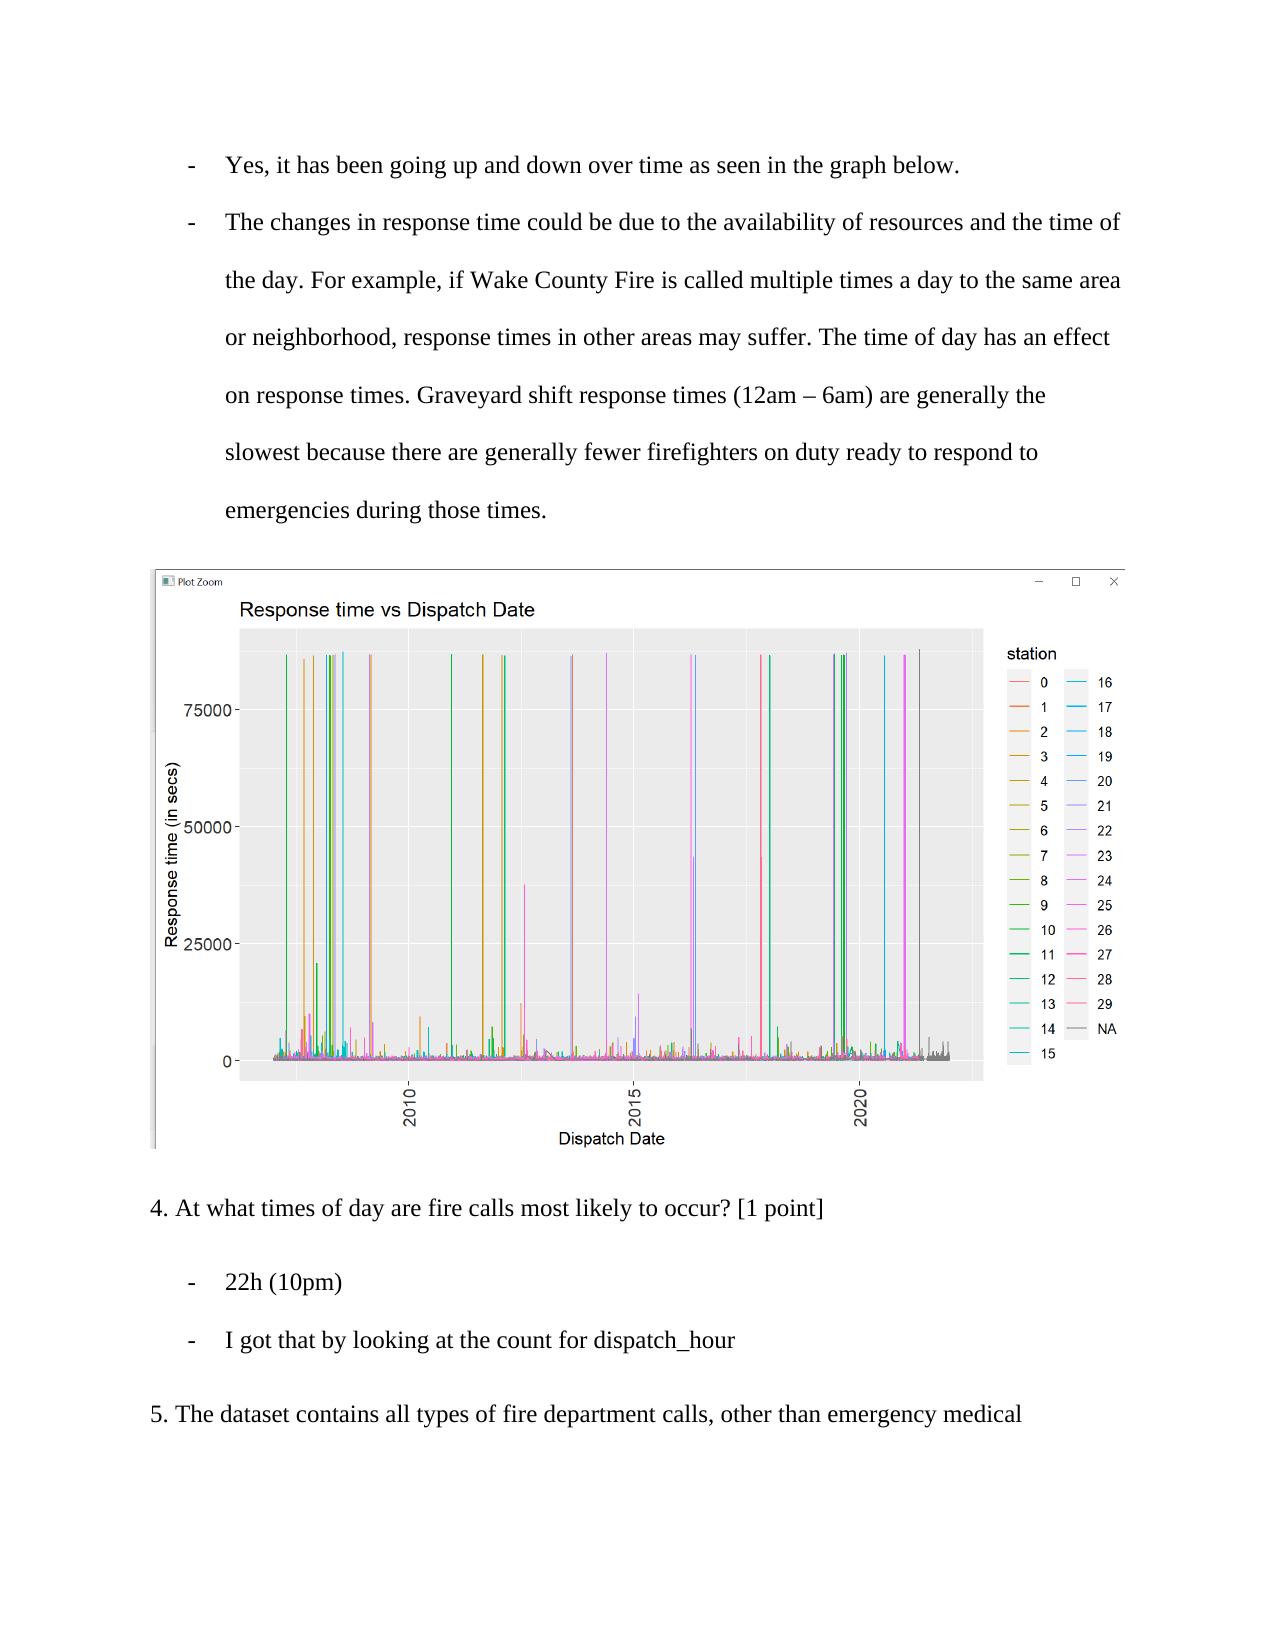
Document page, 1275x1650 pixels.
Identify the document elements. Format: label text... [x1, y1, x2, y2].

list I got that by looking at the count for dispatch_hour [187, 1325, 1125, 1354]
text 4. At what times of day are fire calls most likely to occur? [1 point] [150, 1193, 1125, 1222]
list The changes in response time could be due to the availability of resources and the time of the day. For example, if Wake County Fire is called multiple times a day to the same area or neighborhood, response times in other areas may suffer. The time of day has an effect on response times. Graveyard shift response times (12am – 6am) are generally the slowest because there are generally fewer firefighters on duty ready to respond to emergencies during those times. [187, 207, 1125, 524]
picture [150, 569, 1125, 1149]
list 22h (10pm) [187, 1267, 1125, 1296]
list Yes, it has been going up and down over time as seen in the graph below. [187, 150, 1125, 179]
text 5. The dataset contains all types of fire department calls, other than emergency medical [150, 1399, 1125, 1428]
